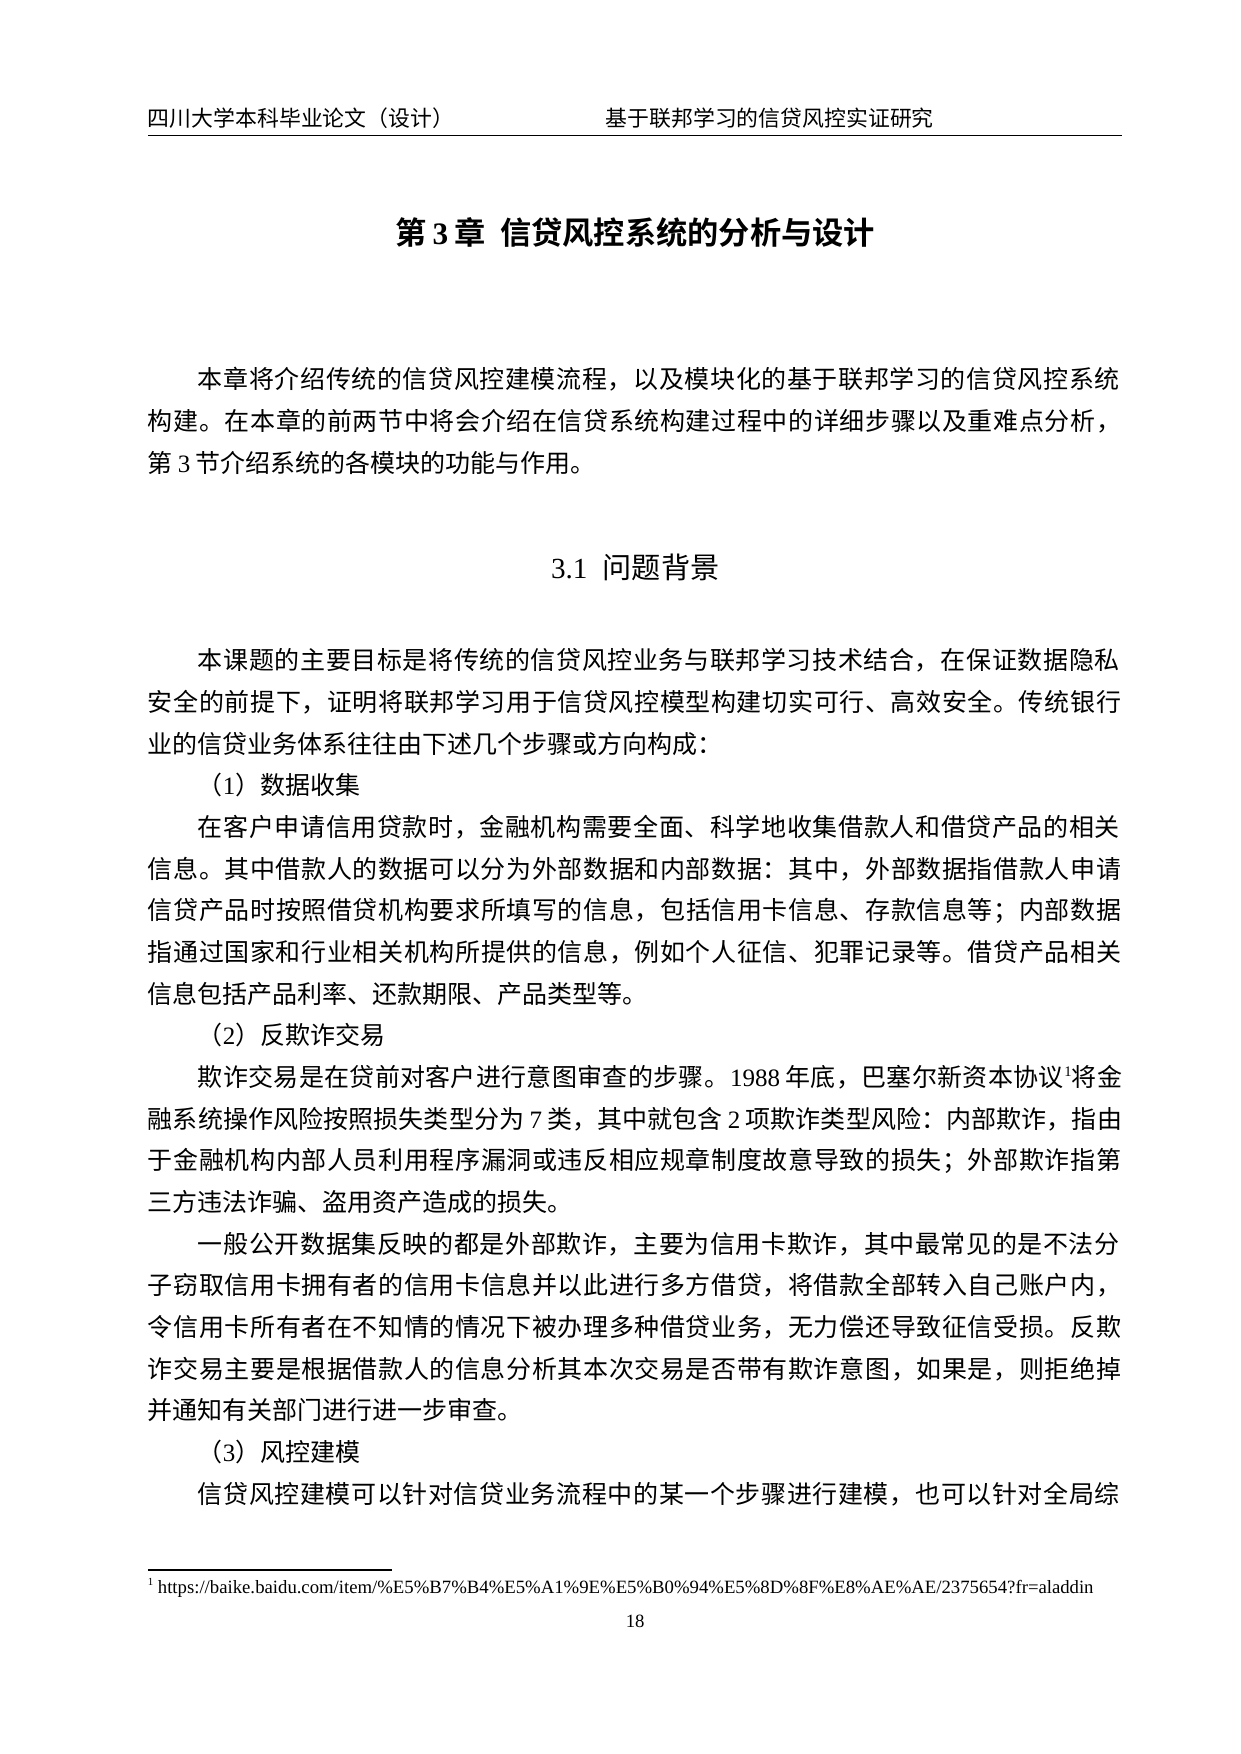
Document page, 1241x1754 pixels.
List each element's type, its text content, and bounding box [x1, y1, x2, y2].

text 一般公开数据集反映的都是外部欺诈，主要为信用卡欺诈，其中最常见的是不法分子窃取信用卡拥有者的信用卡信息并以此进行多方借贷，将借款全部转入自己账户内，令信用卡所有者在不知情的情况下被办理多种借贷业务，无力偿还导致征信受损。反欺诈交易主要是根据借款人的信息分析其本次交易是否带有欺诈意图，如果是，则拒绝掉并通知有关部门进行进一步审查。 [148, 1221, 1122, 1430]
text 在客户申请信用贷款时，金融机构需要全面、科学地收集借款人和借贷产品的相关信息。其中借款人的数据可以分为外部数据和内部数据：其中，外部数据指借款人申请信贷产品时按照借贷机构要求所填写的信息，包括信用卡信息、存款信息等；内部数据指通过国家和行业相关机构所提供的信息，例如个人征信、犯罪记录等。借贷产品相关信息包括产品利率、还款期限、产品类型等。 [148, 805, 1122, 1013]
text （2）反欺诈交易 [148, 1013, 1122, 1055]
text 本章将介绍传统的信贷风控建模流程，以及模块化的基于联邦学习的信贷风控系统构建。在本章的前两节中将会介绍在信贷系统构建过程中的详细步骤以及重难点分析，第3节介绍系统的各模块的功能与作用。 [148, 357, 1122, 482]
text 欺诈交易是在贷前对客户进行意图审查的步骤。1988年底，巴塞尔新资本协议将金融系统操作风险按照损失类型分为7类，其中就包含2项欺诈类型风险：内部欺诈，指由于金融机构内部人员利用程序漏洞或违反相应规章制度故意导致的损失；外部欺诈指第三方违法诈骗、盗用资产造成的损失。 [148, 1055, 1122, 1221]
text 3.1 问题背景 [148, 524, 1122, 607]
text 第3章 信贷风控系统的分析与设计 [148, 189, 1122, 273]
text 本课题的主要目标是将传统的信贷风控业务与联邦学习技术结合，在保证数据隐私安全的前提下，证明将联邦学习用于信贷风控模型构建切实可行、高效安全。传统银行业的信贷业务体系往往由下述几个步骤或方向构成： [148, 638, 1122, 763]
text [148, 1471, 1122, 1513]
text （1）数据收集 [148, 763, 1122, 805]
text （3）风控建模 [148, 1430, 1122, 1471]
